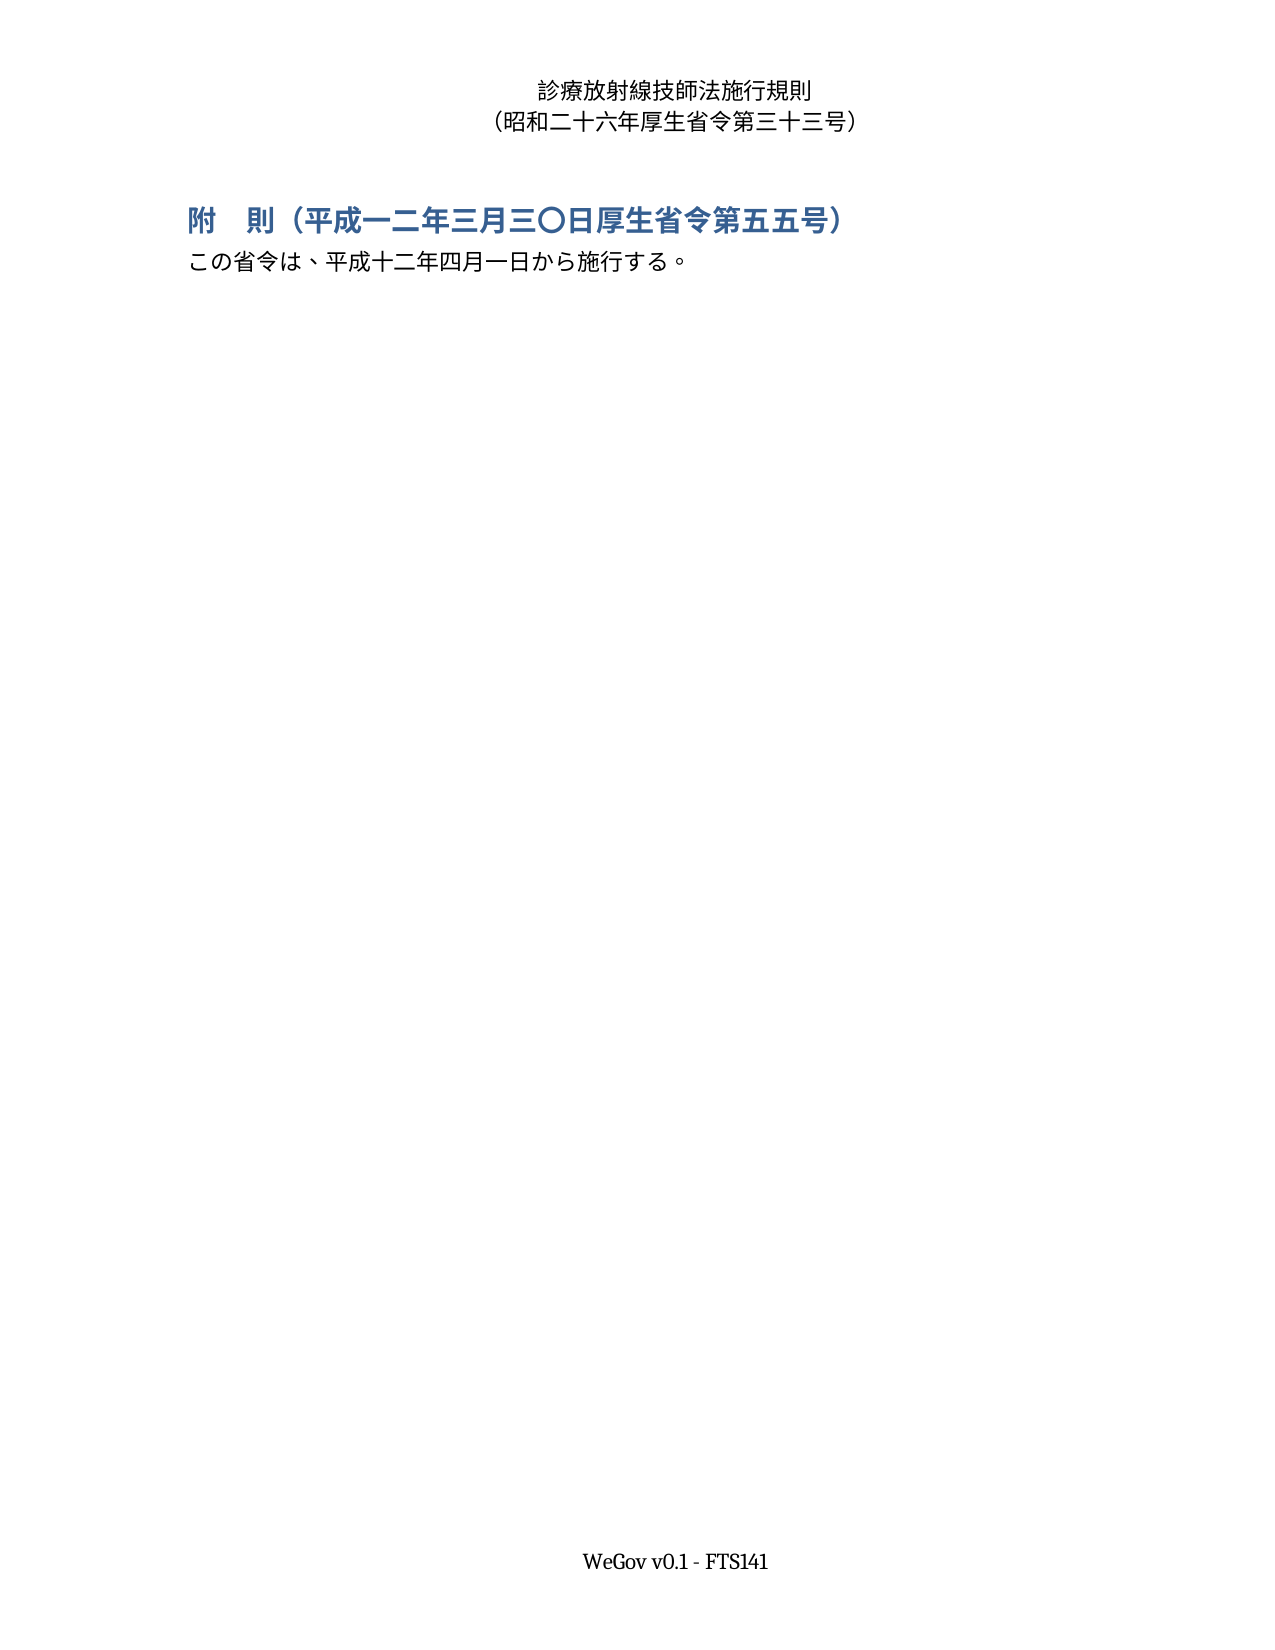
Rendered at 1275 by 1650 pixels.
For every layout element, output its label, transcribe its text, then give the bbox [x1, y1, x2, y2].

subtitle 附 則（平成一二年三月三〇日厚生省令第五五号） [187, 200, 1087, 240]
text この省令は、平成十二年四月一日から施行する。 [187, 246, 1087, 277]
